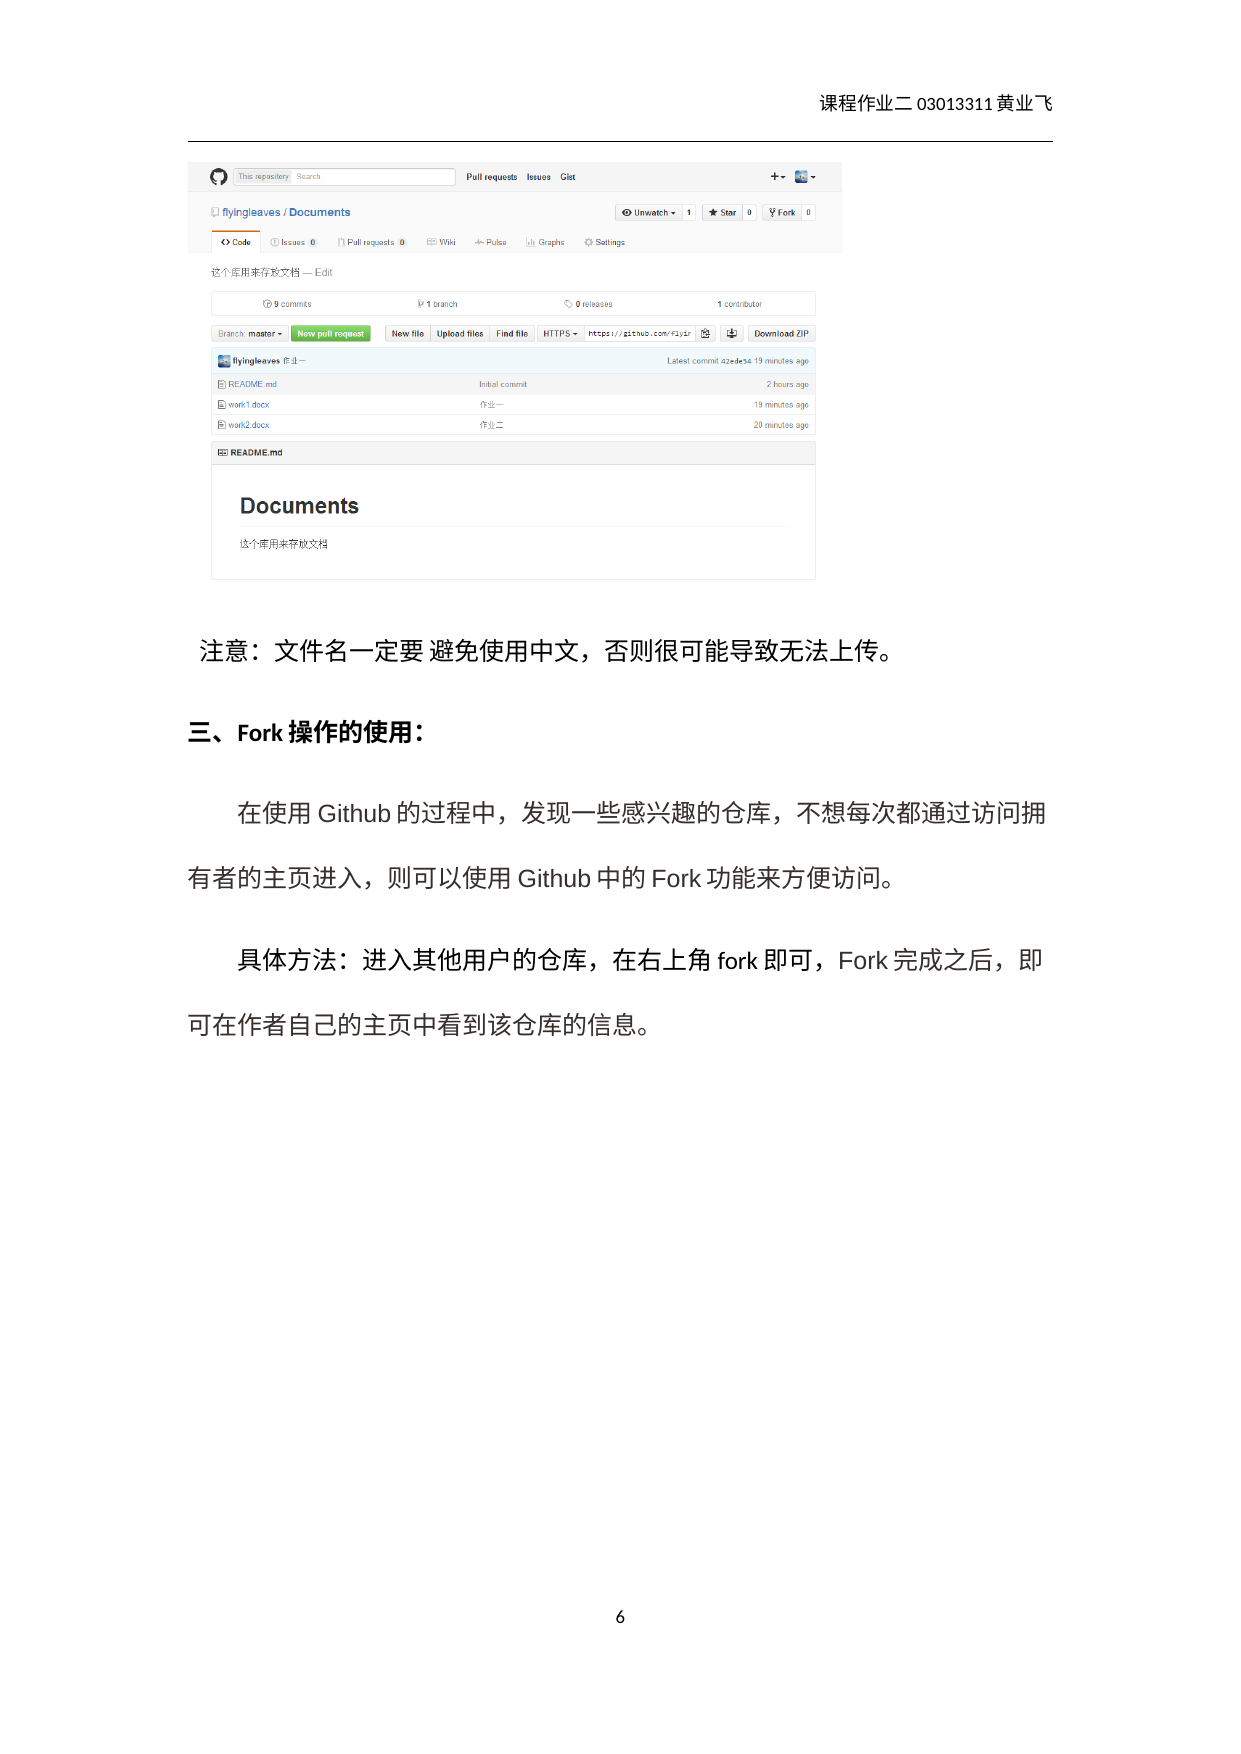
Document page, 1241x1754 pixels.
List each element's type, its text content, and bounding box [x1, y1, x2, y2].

text 具体方法：进入其他用户的仓库，在右上角fork即可，Fork完成之后，即可在作者自己的主页中看到该仓库的信息。 [187, 926, 1053, 1056]
picture [187, 162, 843, 596]
text 注意：文件名一定要 避免使用中文，否则很可能导致无法上传。 [187, 617, 1053, 682]
text 三、Fork操作的使用： [187, 698, 1053, 763]
text 在使用Github的过程中，发现一些感兴趣的仓库，不想每次都通过访问拥有者的主页进入，则可以使用Github中的Fork功能来方便访问。 [187, 779, 1053, 909]
